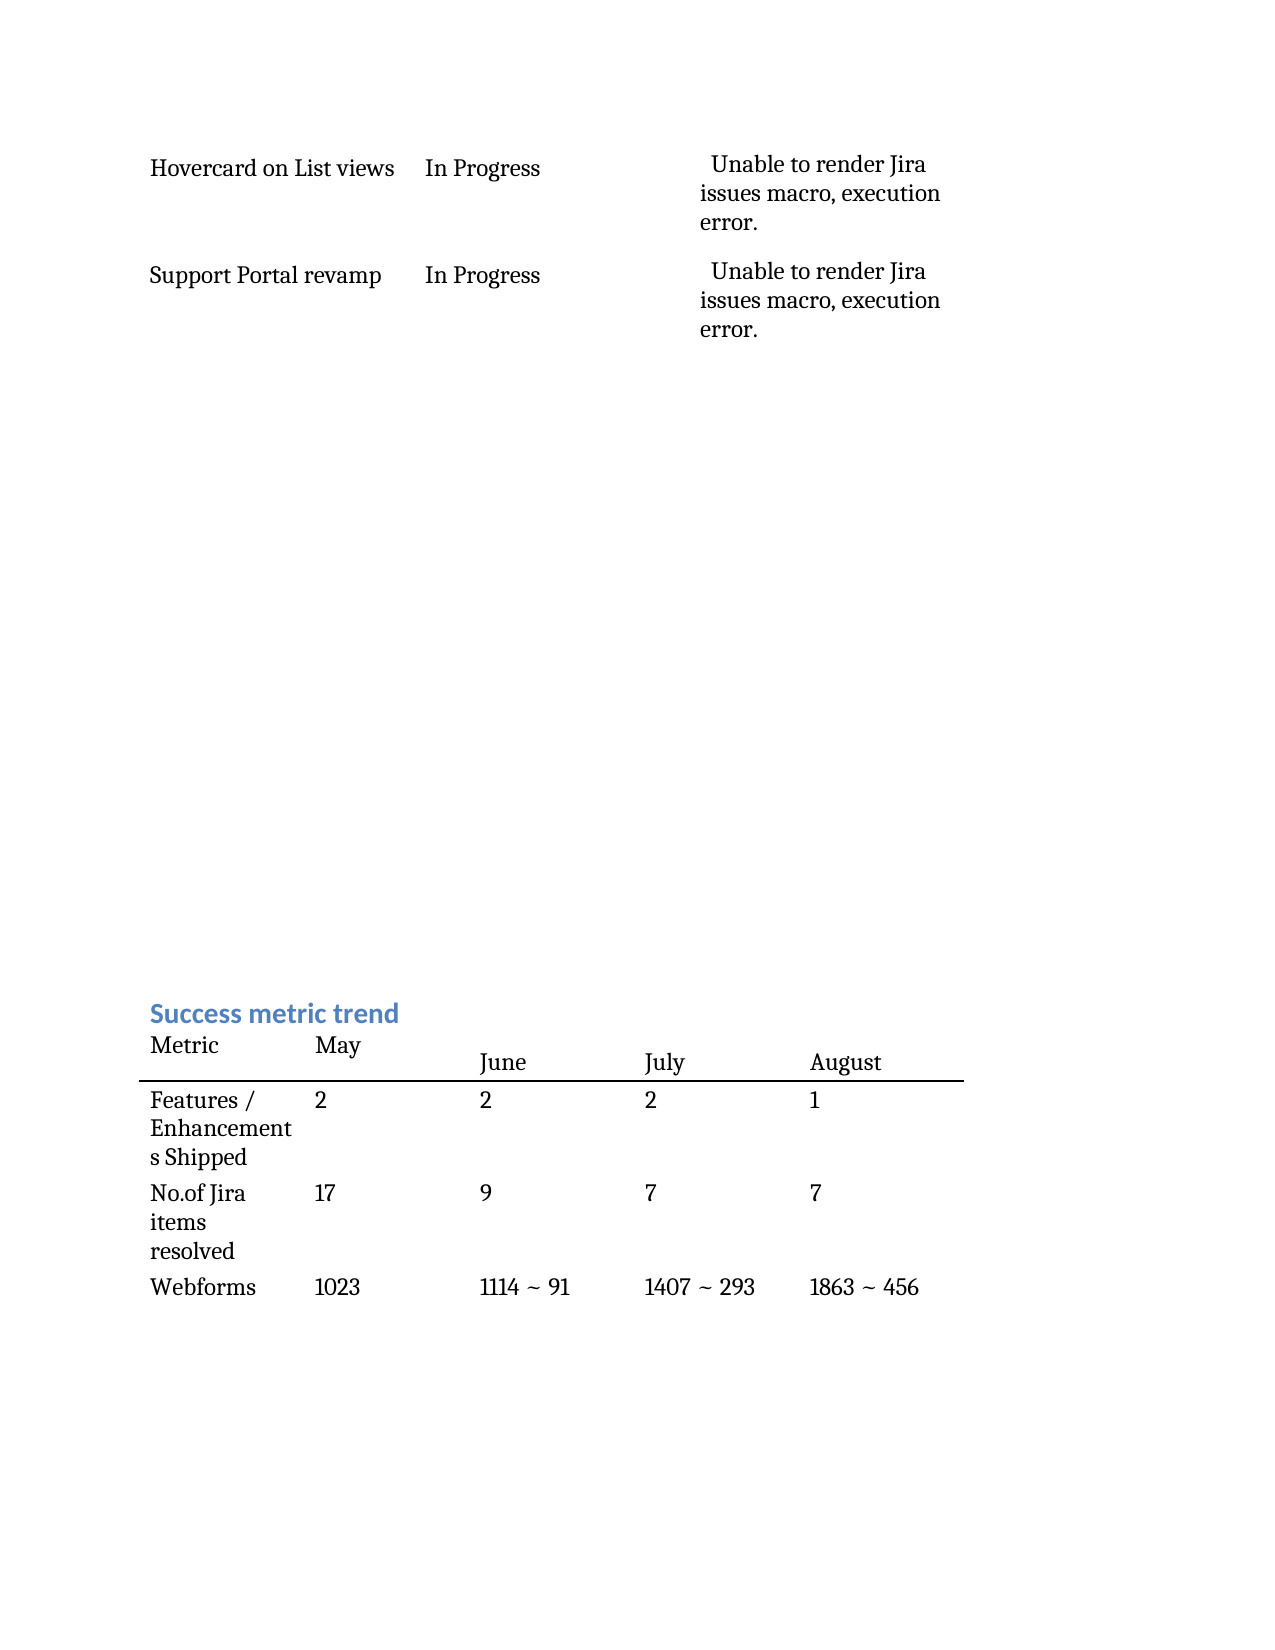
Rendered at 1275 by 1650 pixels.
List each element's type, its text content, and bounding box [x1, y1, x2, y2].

table_cell 7 [634, 1176, 799, 1269]
table_cell 1023 [304, 1269, 469, 1306]
table_cell Webforms [139, 1269, 304, 1306]
table_cell 1114 ~ 91 [469, 1269, 634, 1306]
table_cell Support Portal revamp [139, 257, 414, 364]
table_cell 17 [304, 1176, 469, 1269]
subtitle Success metric trend [150, 995, 1125, 1031]
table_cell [689, 150, 964, 257]
table_cell 7 [799, 1176, 964, 1269]
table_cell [689, 257, 964, 364]
table_cell No.of Jira items resolved [139, 1176, 304, 1269]
table_cell Features / Enhancements Shipped [139, 1082, 304, 1176]
table_header July [634, 1031, 799, 1080]
table_cell 2 [469, 1082, 634, 1176]
table_header Metric [139, 1031, 304, 1080]
table_header August [799, 1031, 964, 1080]
table_cell 2 [634, 1082, 799, 1176]
table_cell 2 [304, 1082, 469, 1176]
table_cell In Progress [414, 150, 689, 257]
table_cell 1863 ~ 456 [799, 1269, 964, 1306]
table_header May [304, 1031, 469, 1080]
table_cell 9 [469, 1176, 634, 1269]
table_cell In Progress [414, 257, 689, 364]
table_header June [469, 1031, 634, 1080]
table_cell Hovercard on List views [139, 150, 414, 257]
table_cell 1407 ~ 293 [634, 1269, 799, 1306]
table_cell 1 [799, 1082, 964, 1176]
